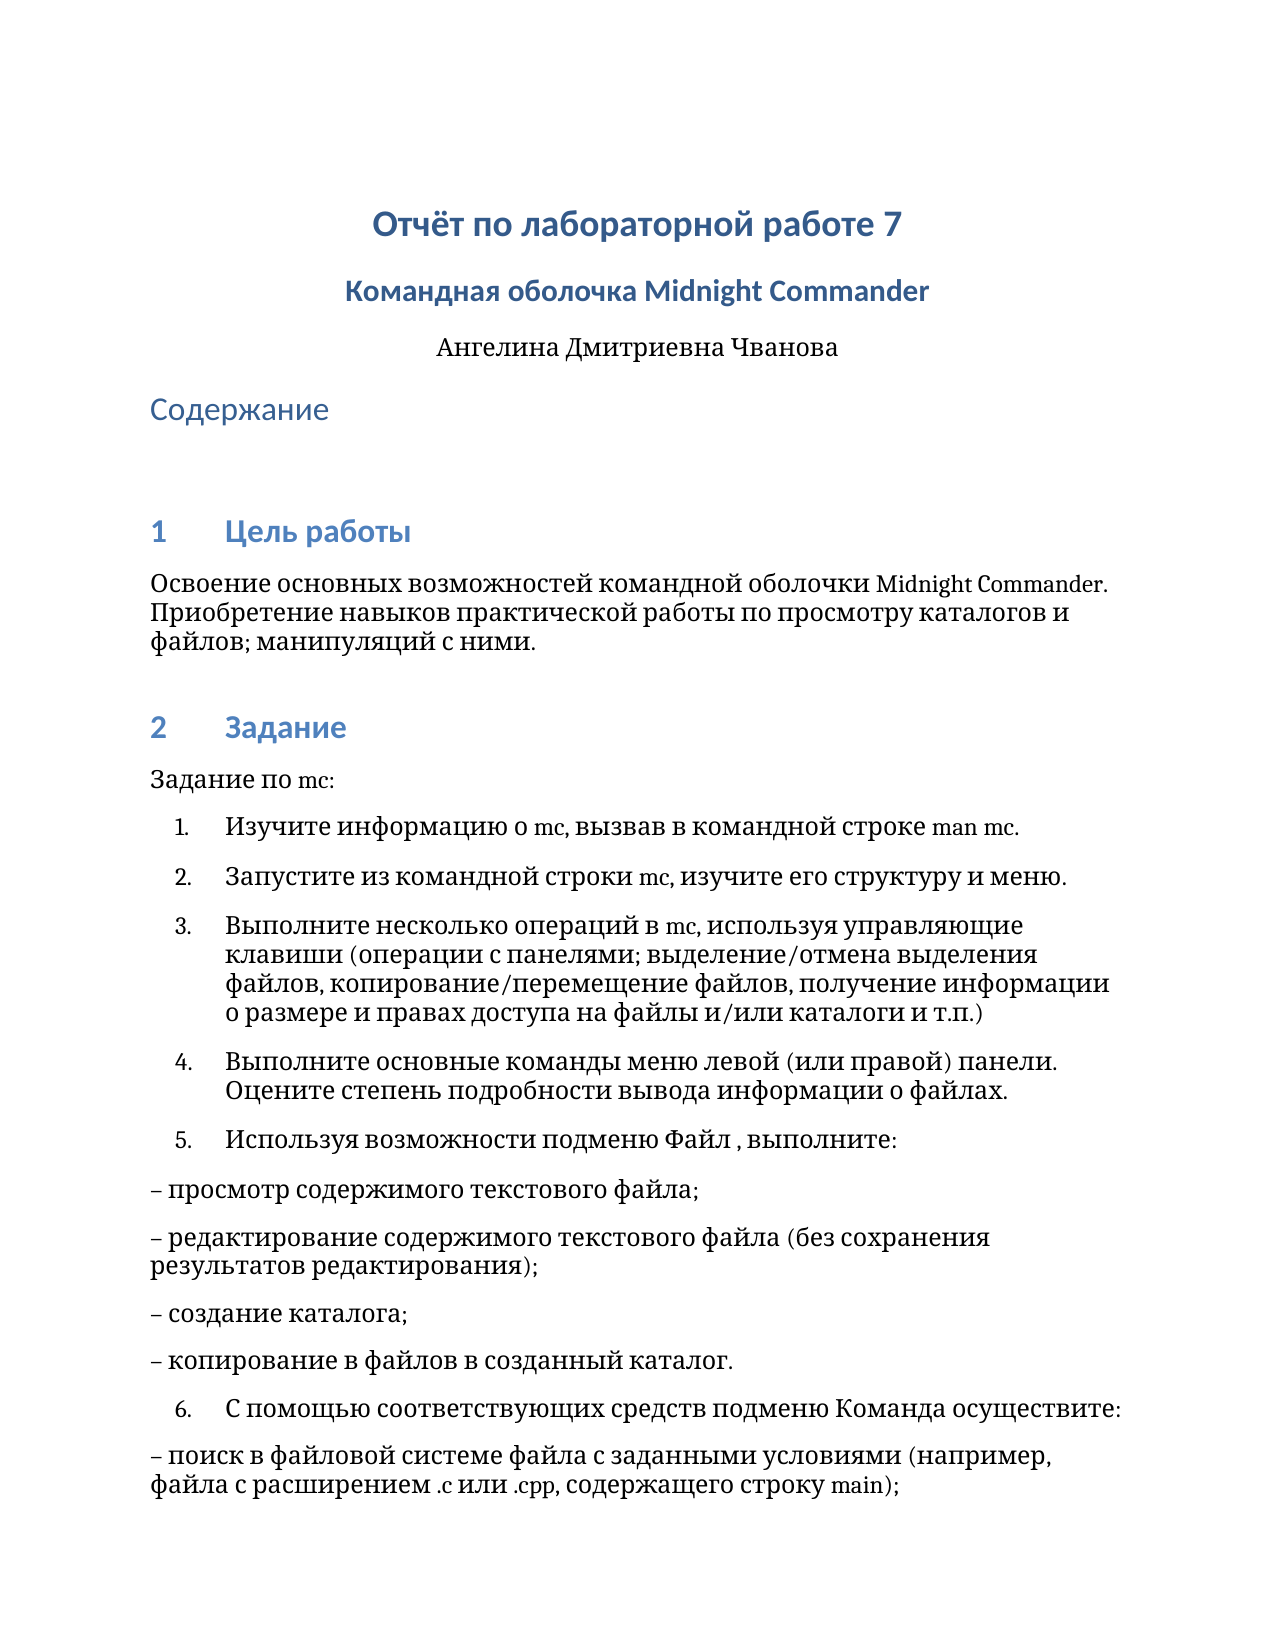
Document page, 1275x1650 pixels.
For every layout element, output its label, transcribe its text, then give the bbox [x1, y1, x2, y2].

text Задание по mc: [150, 766, 1125, 794]
text Освоение основных возможностей командной оболочки Midnight Commander. Приобретение навыков практической работы по просмотру каталогов и файлов; манипуляций с ними. [150, 570, 1125, 656]
list Выполните несколько операций в mc, используя управляющие клавиши (операции с панелями; выделение/отмена выделения файлов, копирование/перемещение файлов, получение информации о размере и правах доступа на файлы и/или каталоги и т.п.) [175, 912, 1125, 1027]
list Используя возможности подменю Файл , выполните: [175, 1126, 1125, 1155]
text – поиск в файловой системе файла с заданными условиями (например, файла с расширением .c или .cpp, содержащего строку main); [150, 1442, 1125, 1500]
list Выполните основные команды меню левой (или правой) панели. Оцените степень подробности вывода информации о файлах. [175, 1048, 1125, 1106]
list Изучите информацию о mc, вызвав в командной строке man mc. [175, 813, 1125, 842]
title Oтчёт по лабораторной работе 7 [150, 200, 1125, 246]
list С помощью соответствующих средств подменю Команда осуществите: [175, 1395, 1125, 1423]
subtitle 1 Цель работы [150, 510, 1125, 551]
text – редактирование содержимого текстового файла (без сохранения результатов редактирования); [150, 1223, 1125, 1281]
text – создание каталога; [150, 1300, 1125, 1328]
list Запустите из командной строки mc, изучите его структуру и меню. [175, 863, 1125, 891]
text Ангелина Дмитриевна Чванова [150, 334, 1125, 363]
text – копирование в файлов в созданный каталог. [150, 1347, 1125, 1376]
subtitle 2 Задание [150, 706, 1125, 747]
text – просмотр содержимого текстового файла; [150, 1176, 1125, 1205]
subtitle Командная оболочка Midnight Commander [150, 271, 1125, 309]
